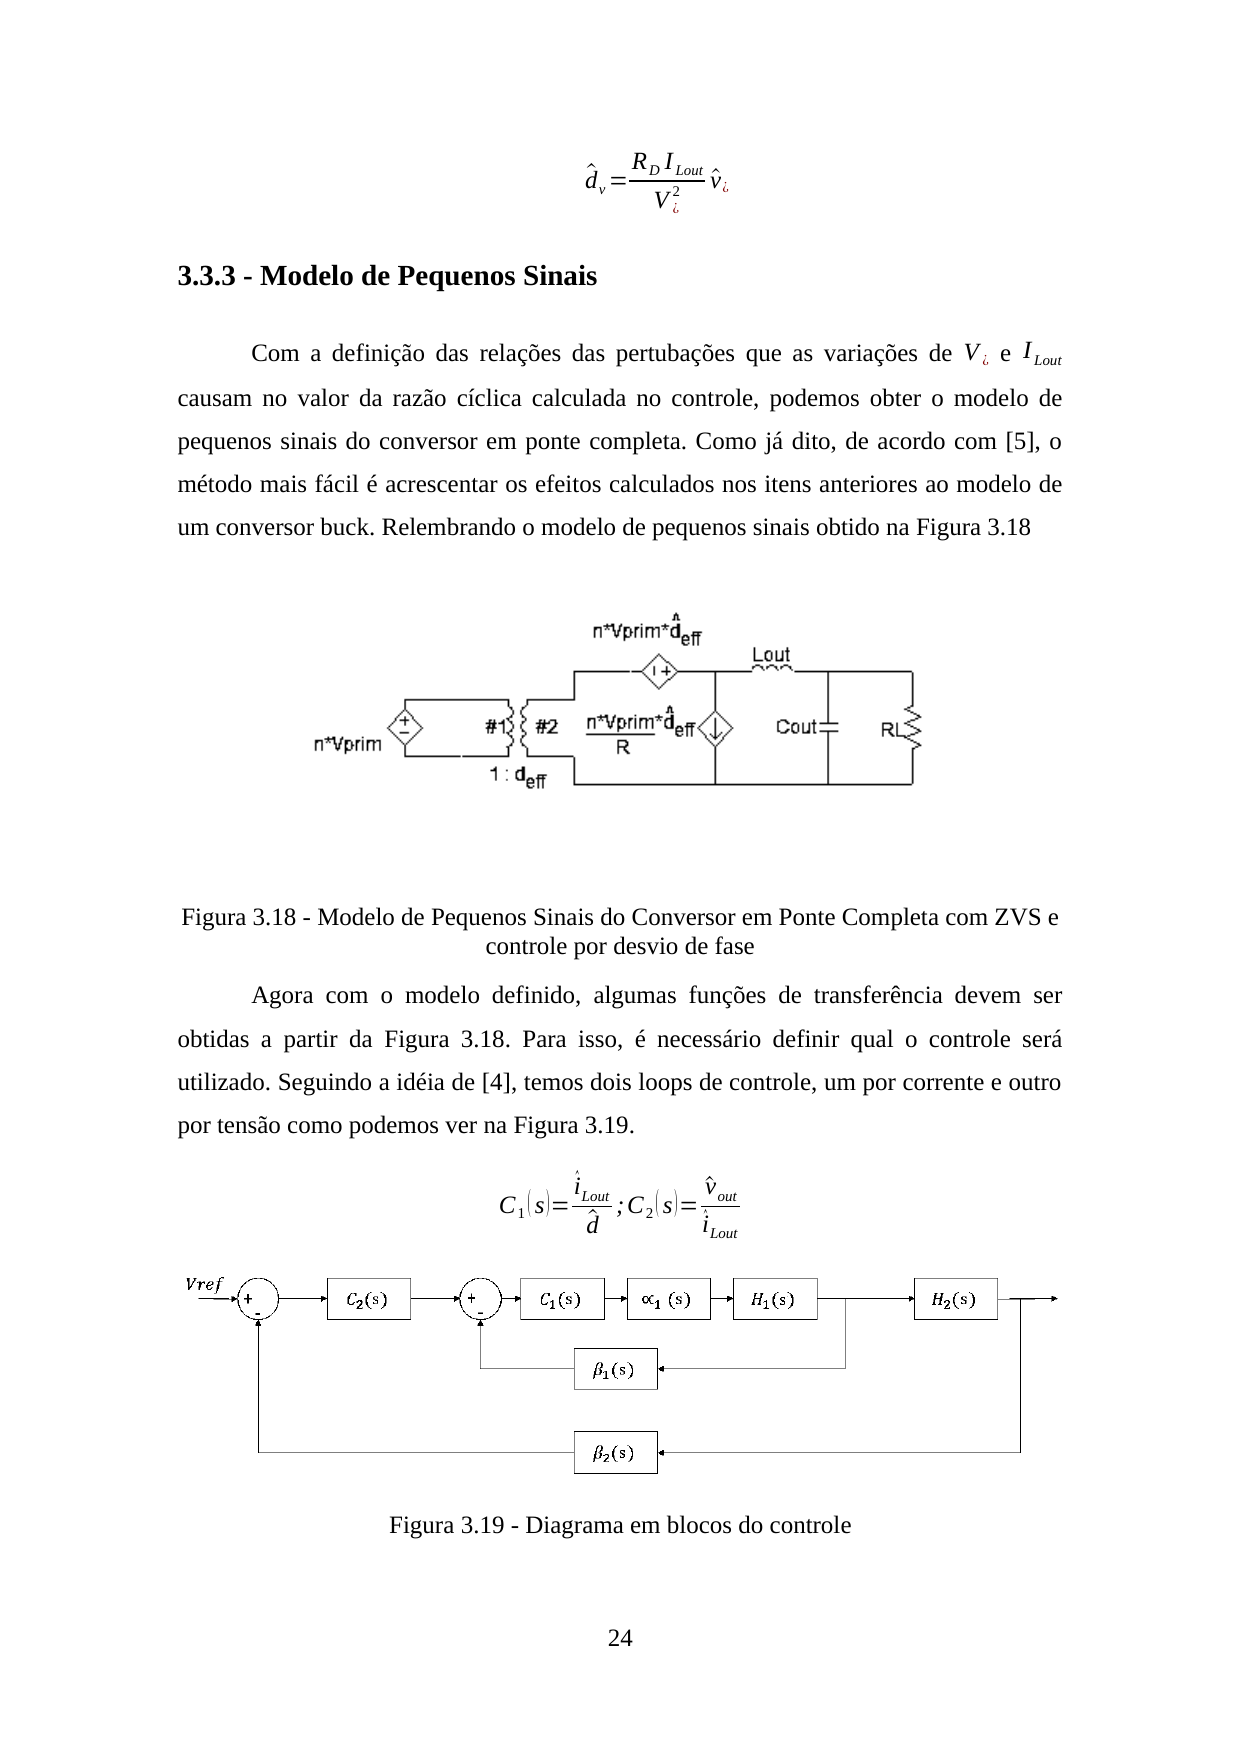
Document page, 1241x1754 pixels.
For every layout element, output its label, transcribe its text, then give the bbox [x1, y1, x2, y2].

subtitle Modelo de Pequenos Sinais [177, 258, 1063, 291]
